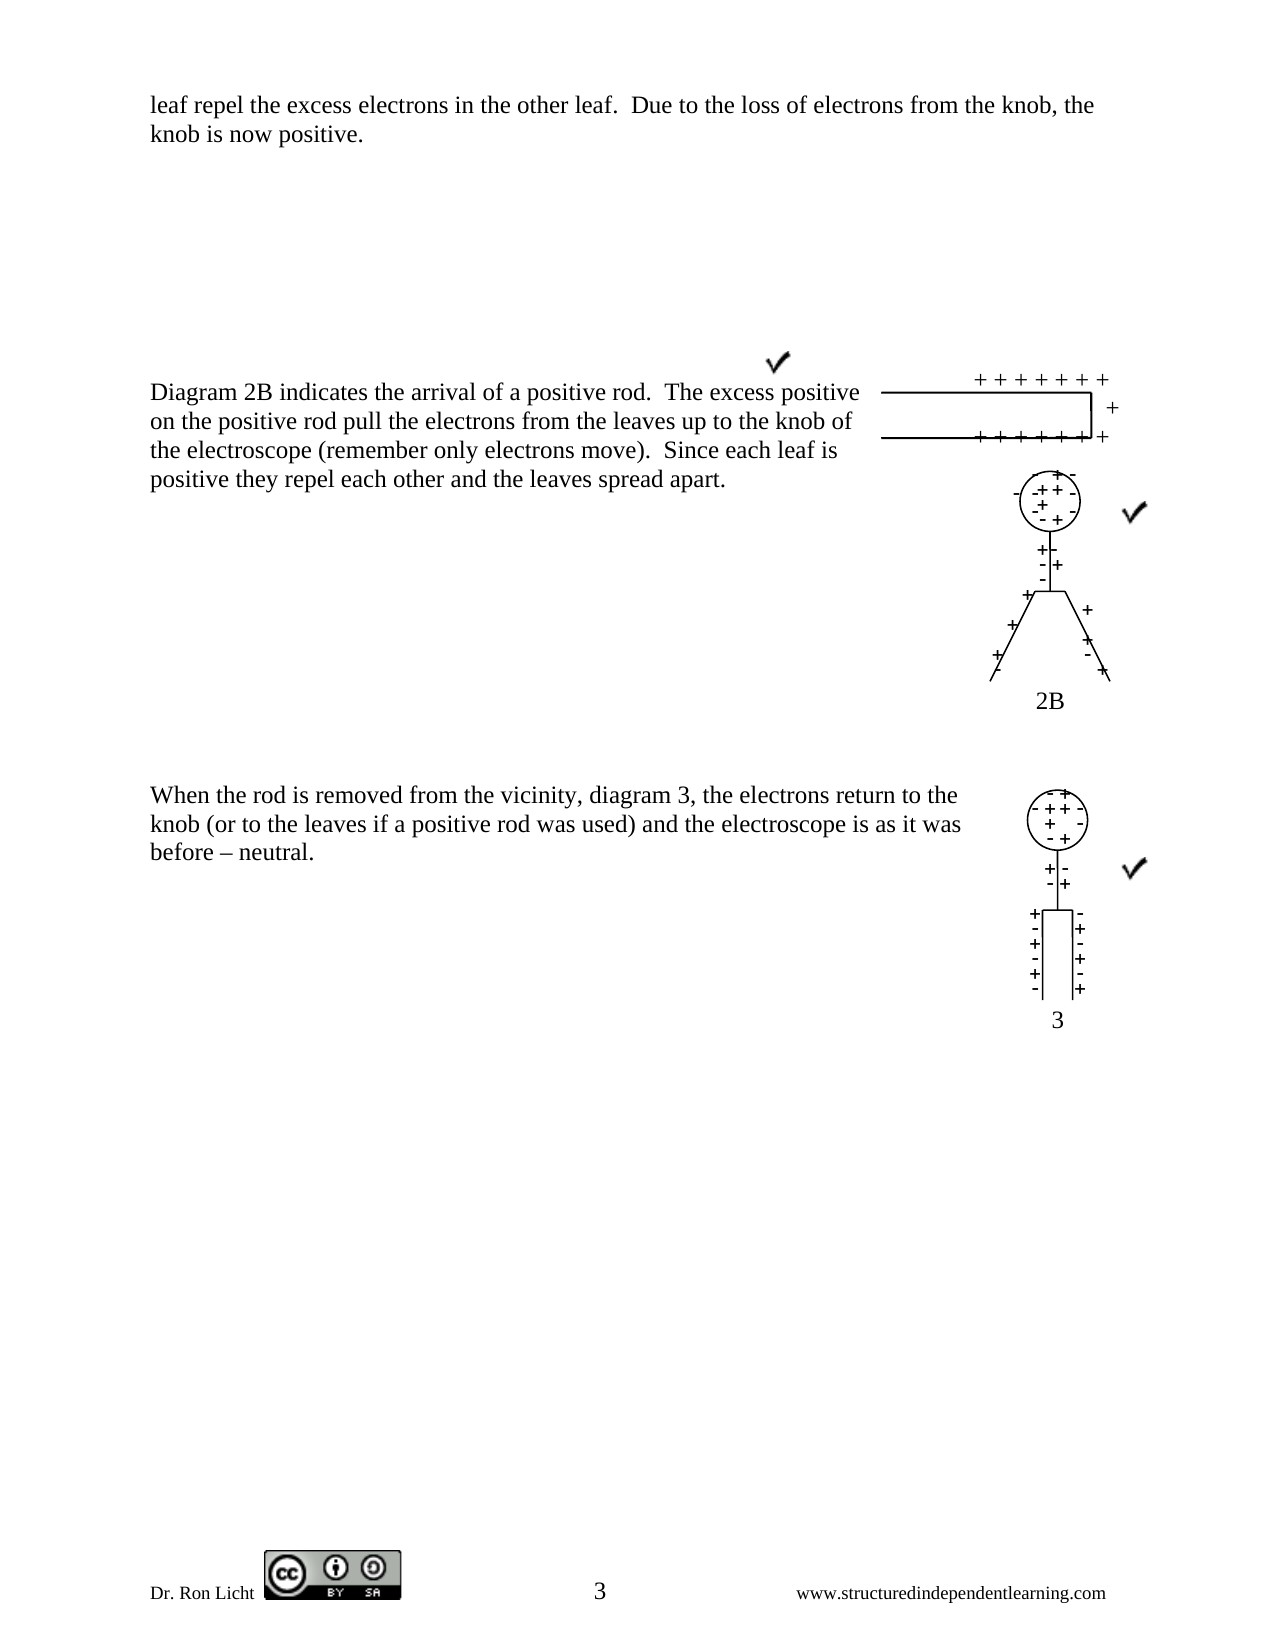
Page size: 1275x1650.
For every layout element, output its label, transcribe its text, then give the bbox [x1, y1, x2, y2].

text Diagram 2B indicates the arrival of a positive rod. The excess positive on the positive rod pull the electrons from the leaves up to the knob of the electroscope (remember only electrons move). Since each leaf is positive they repel each other and the leaves spread apart. [150, 377, 1125, 492]
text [150, 90, 1125, 147]
picture [264, 1550, 402, 1600]
text When the rod is removed from the vicinity, diagram 3, the electrons return to the knob (or to the leaves if a positive rod was used) and the electroscope is as it was before – neutral. [150, 780, 1125, 866]
picture [765, 351, 794, 378]
picture [1121, 857, 1150, 884]
picture [1121, 501, 1150, 528]
